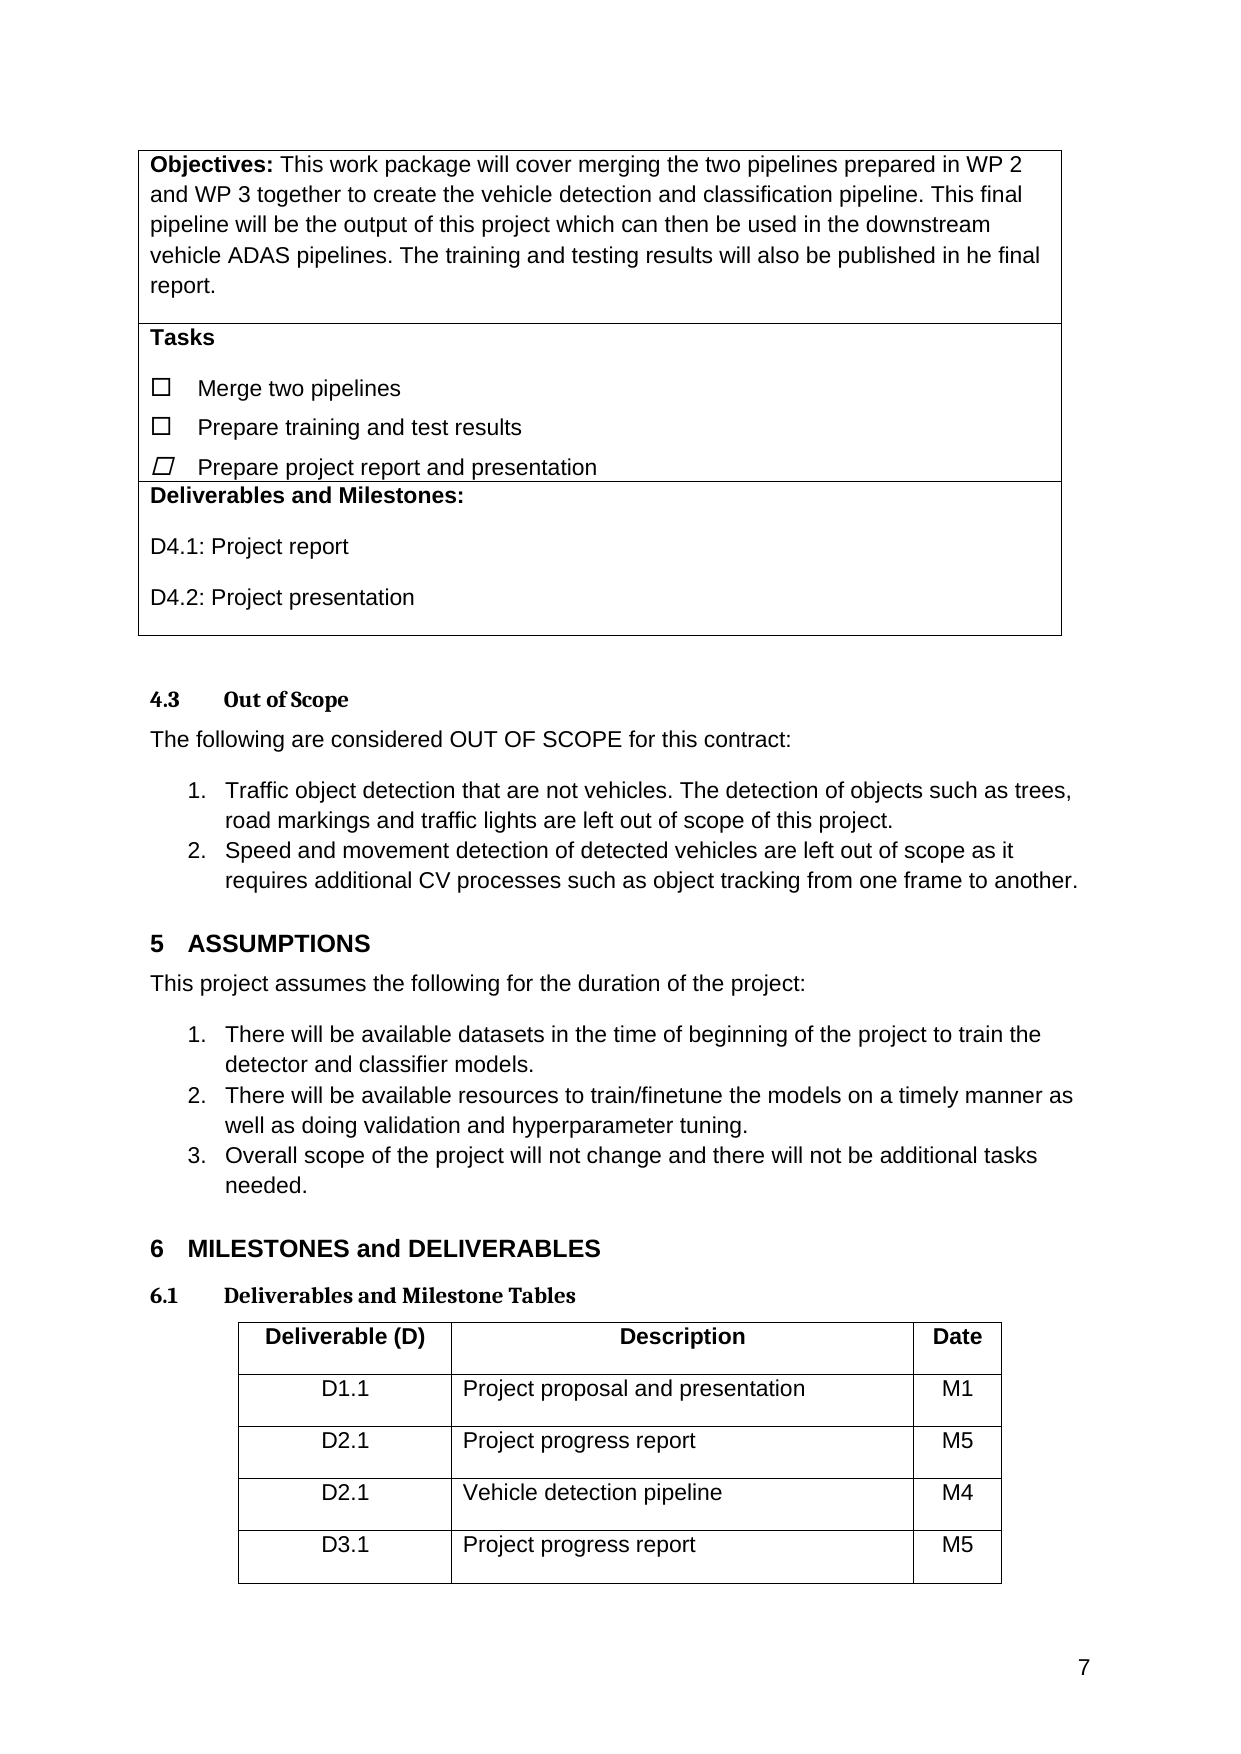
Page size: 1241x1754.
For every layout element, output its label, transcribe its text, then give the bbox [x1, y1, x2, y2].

list Overall scope of the project will not change and there will not be additional tasks needed. [187, 1142, 1090, 1198]
table_cell M4 [914, 1479, 1001, 1530]
table_cell D3.1 [239, 1531, 451, 1582]
table_cell Deliverables and Milestones: D4.1: Project report D4.2: Project presentation [139, 482, 1061, 635]
table_cell Project progress report [452, 1427, 913, 1478]
table_header Date [914, 1323, 1001, 1374]
table_cell M5 [914, 1531, 1001, 1582]
subtitle Out of Scope [150, 687, 1090, 713]
list There will be available resources to train/finetune the models on a timely manner as well as doing validation and hyperparameter tuning. [187, 1082, 1090, 1138]
table_cell Project progress report [452, 1531, 913, 1582]
subtitle Deliverables and Milestone Tables [150, 1283, 1090, 1309]
list Traffic object detection that are not vehicles. The detection of objects such as trees, road markings and traffic lights are left out of scope of this project. [187, 777, 1090, 833]
text This project assumes the following for the duration of the project: [150, 970, 1090, 996]
subtitle MILESTONES and DELIVERABLES [150, 1234, 1090, 1262]
text The following are considered OUT OF SCOPE for this contract: [150, 726, 1090, 752]
subtitle ASSUMPTIONS [150, 929, 1090, 958]
table_cell Tasks Merge two pipelines Prepare training and test results Prepare project report and presentation [139, 324, 1061, 481]
table_cell Objectives: This work package will cover merging the two pipelines prepared in WP 2 and WP 3 together to create the vehicle detection and classification pipeline. This final pipeline will be the output of this project which can then be used in the downstream vehicle ADAS pipelines. The training and testing results will also be published in he final report. [139, 151, 1061, 323]
table_cell Project proposal and presentation [452, 1375, 913, 1426]
table_cell D2.1 [239, 1479, 451, 1530]
table_cell M1 [914, 1375, 1001, 1426]
table_cell Vehicle detection pipeline [452, 1479, 913, 1530]
list Speed and movement detection of detected vehicles are left out of scope as it requires additional CV processes such as object tracking from one frame to another. [187, 837, 1090, 894]
table_cell M5 [914, 1427, 1001, 1478]
table_header Deliverable (D) [239, 1323, 451, 1374]
table_cell D2.1 [239, 1427, 451, 1478]
list There will be available datasets in the time of beginning of the project to train the detector and classifier models. [187, 1021, 1090, 1078]
table_header Description [452, 1323, 913, 1374]
table_cell D1.1 [239, 1375, 451, 1426]
